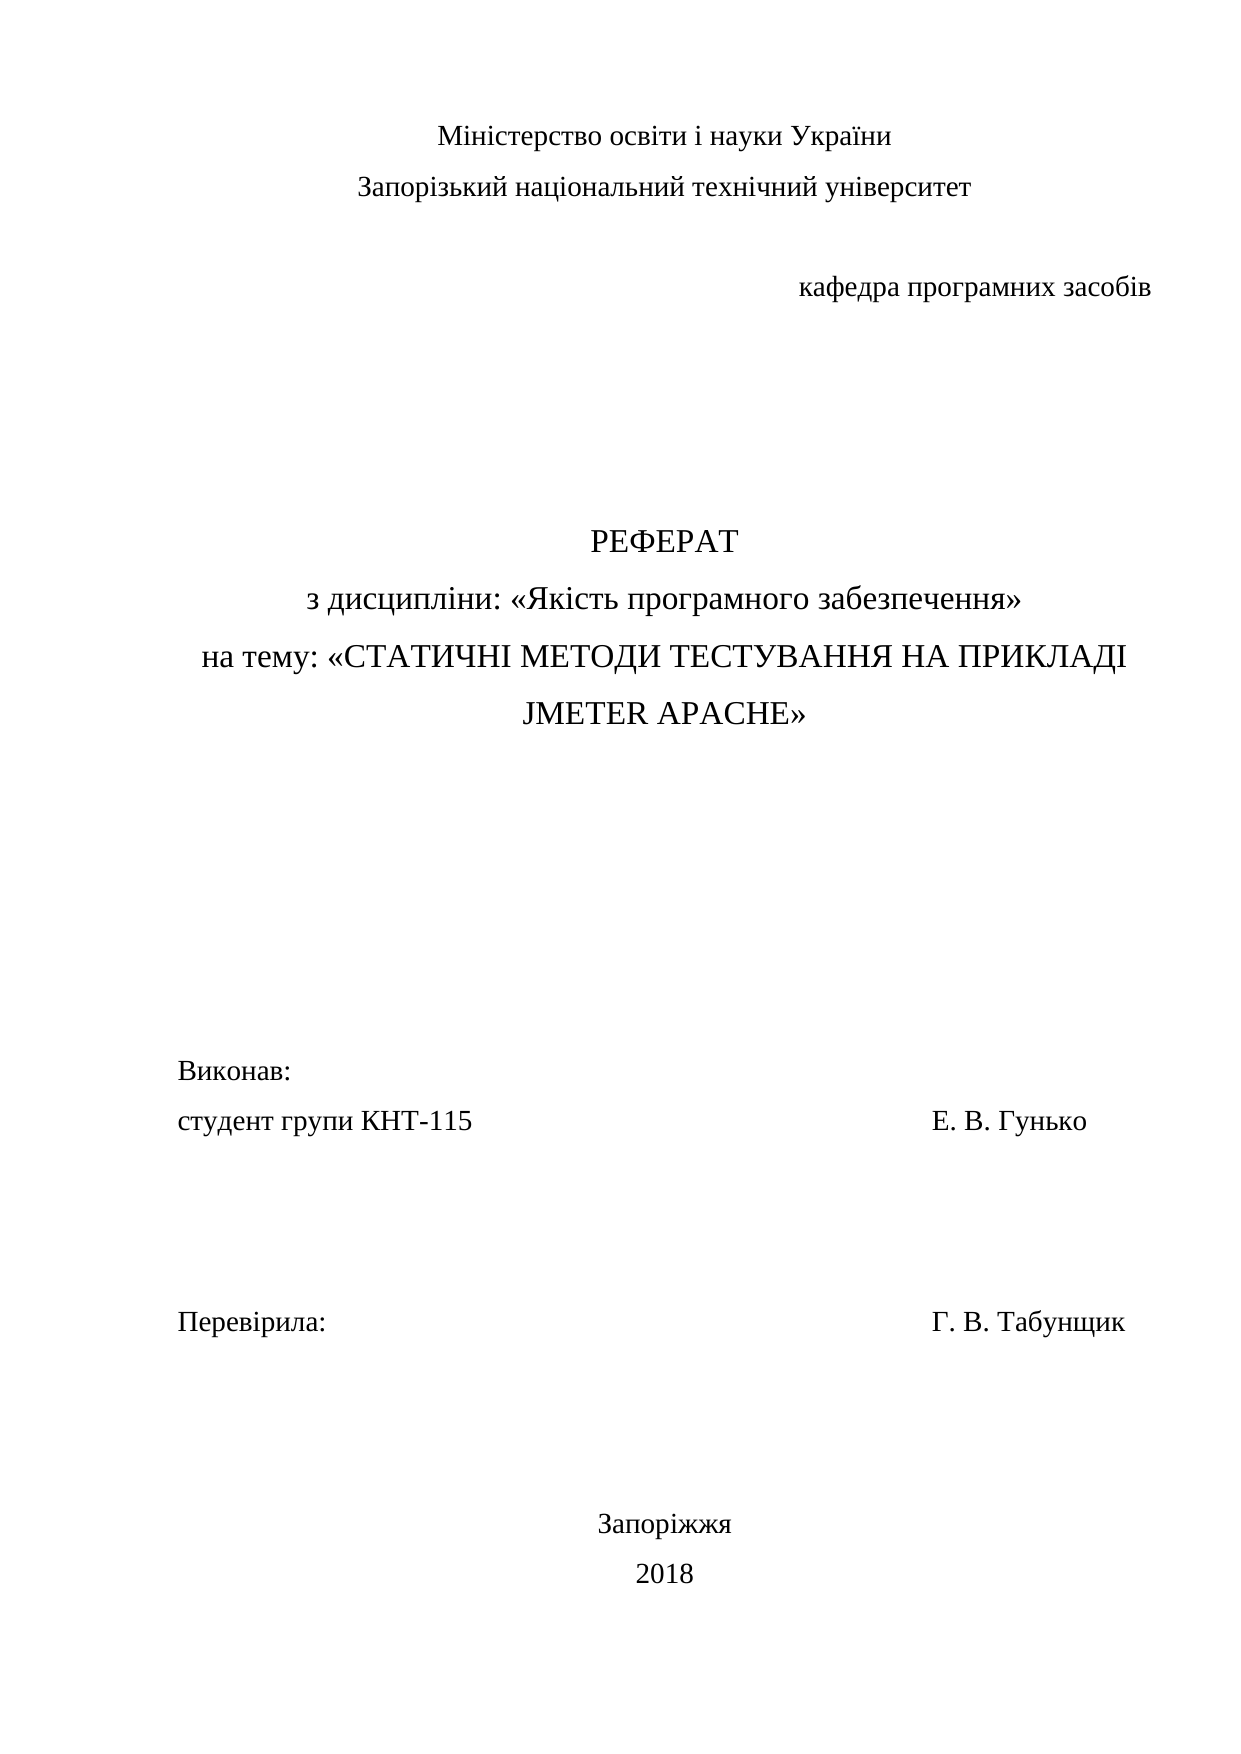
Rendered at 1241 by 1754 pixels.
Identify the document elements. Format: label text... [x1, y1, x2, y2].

text Запорізький національний технічний університет [177, 169, 1152, 202]
text Міністерство освіти і науки України [177, 118, 1152, 152]
text Запоріжжя [177, 1506, 1152, 1539]
text на тему: «СТАТИЧНІ МЕТОДИ ТЕСТУВАННЯ НА ПРИКЛАДІ JMETER APACHE» [177, 636, 1152, 732]
text з дисципліни: «Якість програмного забезпечення» [177, 578, 1152, 617]
text 2018 [177, 1556, 1152, 1589]
text студент групи КНТ-115 Е. В. Гунько [177, 1103, 1152, 1137]
text РЕФЕРАТ [177, 521, 1152, 559]
text Виконав: [177, 1053, 1152, 1086]
text кафедра програмних засобів [177, 269, 1152, 303]
text Перевірила: Г. В. Табунщик [177, 1304, 1152, 1338]
